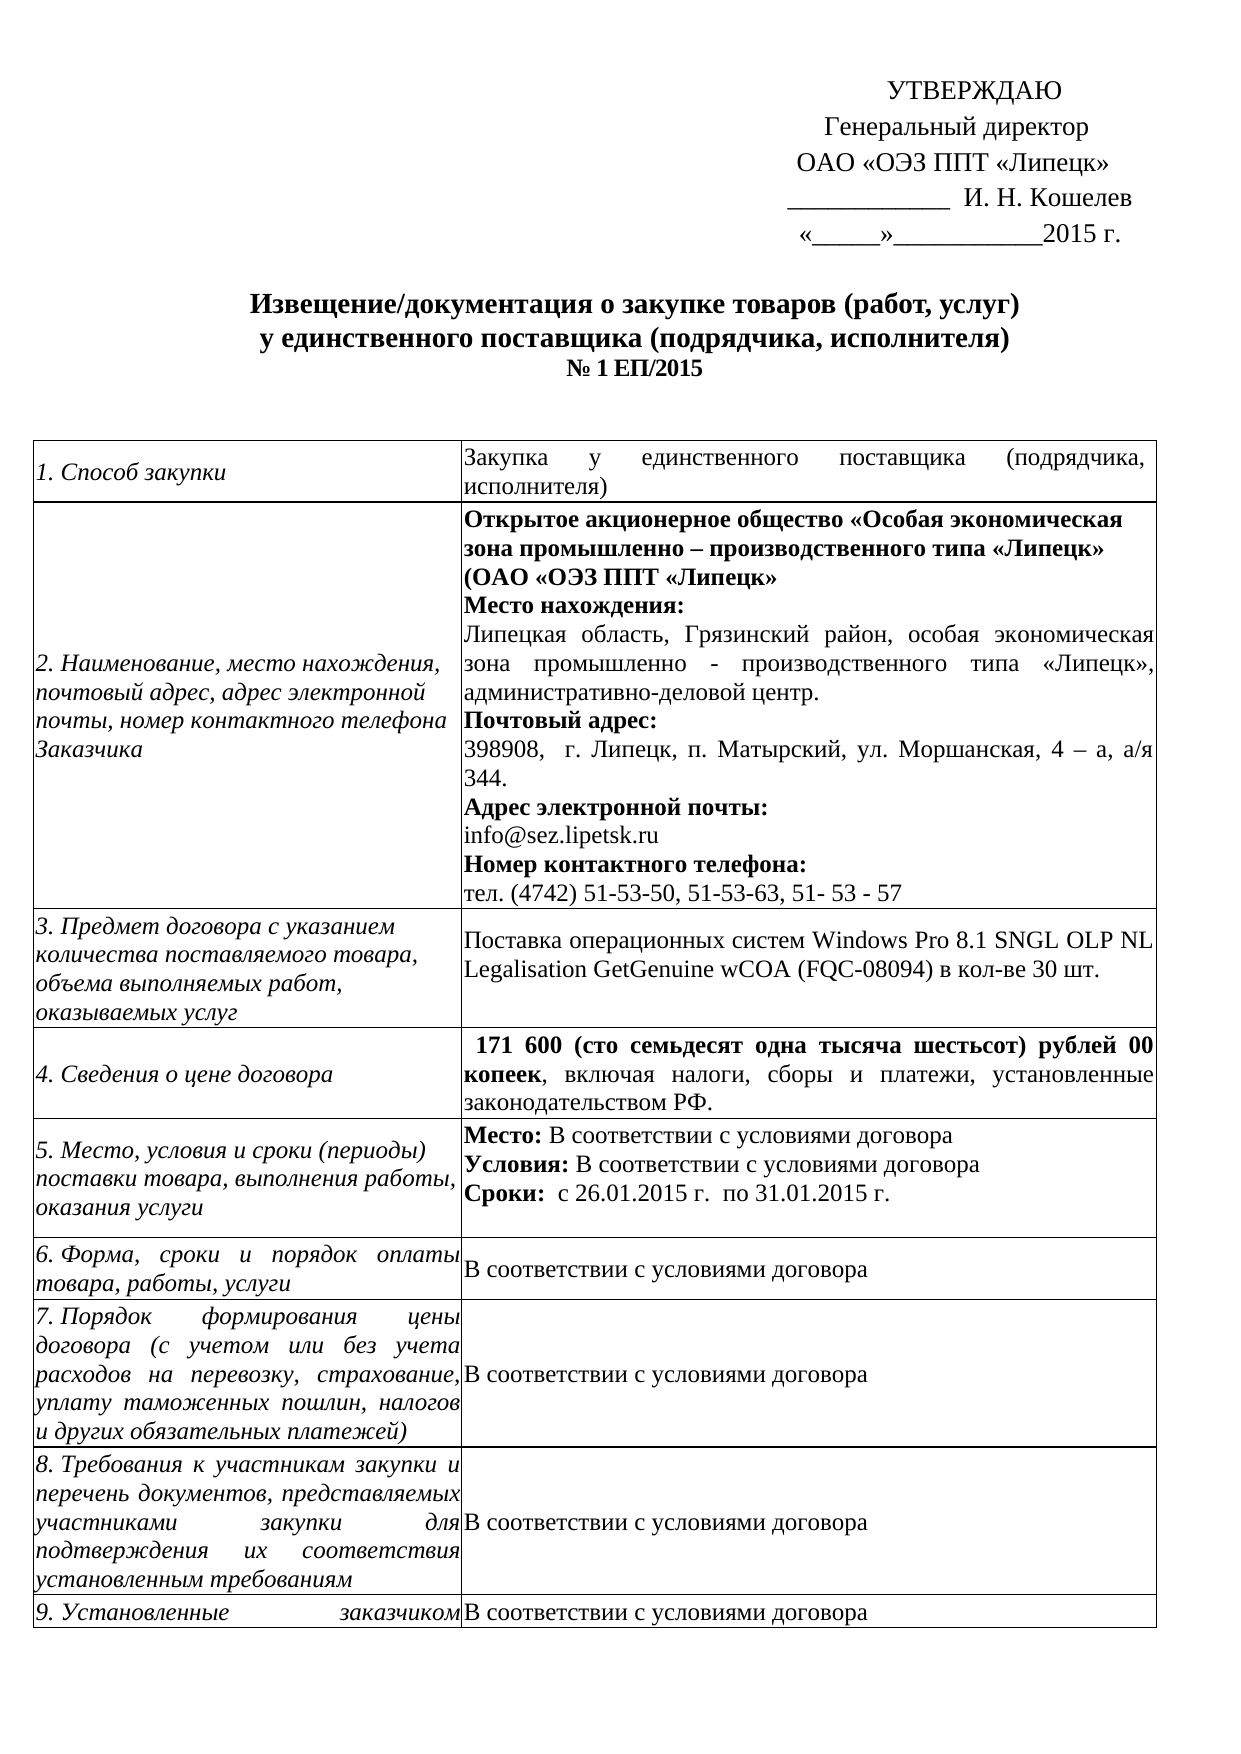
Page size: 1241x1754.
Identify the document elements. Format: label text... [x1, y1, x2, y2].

text УТВЕРЖДАЮ [724, 74, 1181, 105]
table_cell 2. Наименование, место нахождения, почтовый адрес, адрес электронной почты, номер контактного телефона Заказчика [34, 503, 461, 908]
table_cell 6. Форма, сроки и порядок оплаты товара, работы, услуги [34, 1238, 461, 1298]
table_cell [34, 1595, 461, 1627]
text № 1 ЕП/2015 [89, 353, 1181, 382]
table_cell В соответствии с условиями договора [462, 1238, 1156, 1298]
table_cell Открытое акционерное общество «Особая экономическая зона промышленно – производственного типа «Липецк» (ОАО «ОЭЗ ППТ «Липецк» Место нахождения: Липецкая область, Грязинский район, особая экономическая зона промышленно - производственного типа «Липецк», административно-деловой центр. Почтовый адрес: 398908, г. Липецк, п. Матырский, ул. Моршанская, 4 – а, а/я 344. Адрес электронной почты: info@sez.lipetsk.ru Номер контактного телефона: тел. (4742) 51-53-50, 51-53-63, 51- 53 - 57 [462, 503, 1156, 908]
table_cell Место: В соответствии с условиями договора Условия: В соответствии с условиями договора Сроки: с 26.01.2015 г. по 31.01.2015 г. [462, 1119, 1156, 1237]
table_cell 171 600 (сто семьдесят одна тысяча шестьсот) рублей 00 копеек, включая налоги, сборы и платежи, установленные законодательством РФ. [462, 1028, 1156, 1118]
table_header Закупка у единственного поставщика (подрядчика, исполнителя) [462, 441, 1156, 501]
text «_____»___________2015 г. [664, 217, 1181, 248]
table_cell Поставка операционных систем Windows Pro 8.1 SNGL OLP NL Legalisation GetGenuine wCOA (FQC-08094) в кол-ве 30 шт. [462, 909, 1156, 1027]
text Извещение/документация о закупке товаров (работ, услуг) [89, 286, 1181, 320]
table_cell 4. Сведения о цене договора [34, 1028, 461, 1118]
text ____________ И. Н. Кошелев [664, 181, 1181, 213]
table_cell В соответствии с условиями договора [462, 1448, 1156, 1594]
text ОАО «ОЭЗ ППТ «Липецк» [664, 146, 1181, 177]
table_cell В соответствии с условиями договора [462, 1300, 1156, 1446]
table_header 1. Способ закупки [34, 441, 461, 501]
table_cell 3. Предмет договора с указанием количества поставляемого товара, объема выполняемых работ, оказываемых услуг [34, 909, 461, 1027]
text у единственного поставщика (подрядчика, исполнителя) [89, 320, 1181, 353]
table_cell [462, 1595, 1156, 1627]
text Генеральный директор [664, 110, 1181, 141]
table_cell 5. Место, условия и сроки (периоды) поставки товара, выполнения работы, оказания услуги [34, 1119, 461, 1237]
table_cell 8. Требования к участникам закупки и перечень документов, представляемых участниками закупки для подтверждения их соответствия установленным требованиям [34, 1448, 461, 1594]
table_cell 7. Порядок формирования цены договора (с учетом или без учета расходов на перевозку, страхование, уплату таможенных пошлин, налогов и других обязательных платежей) [34, 1300, 461, 1446]
